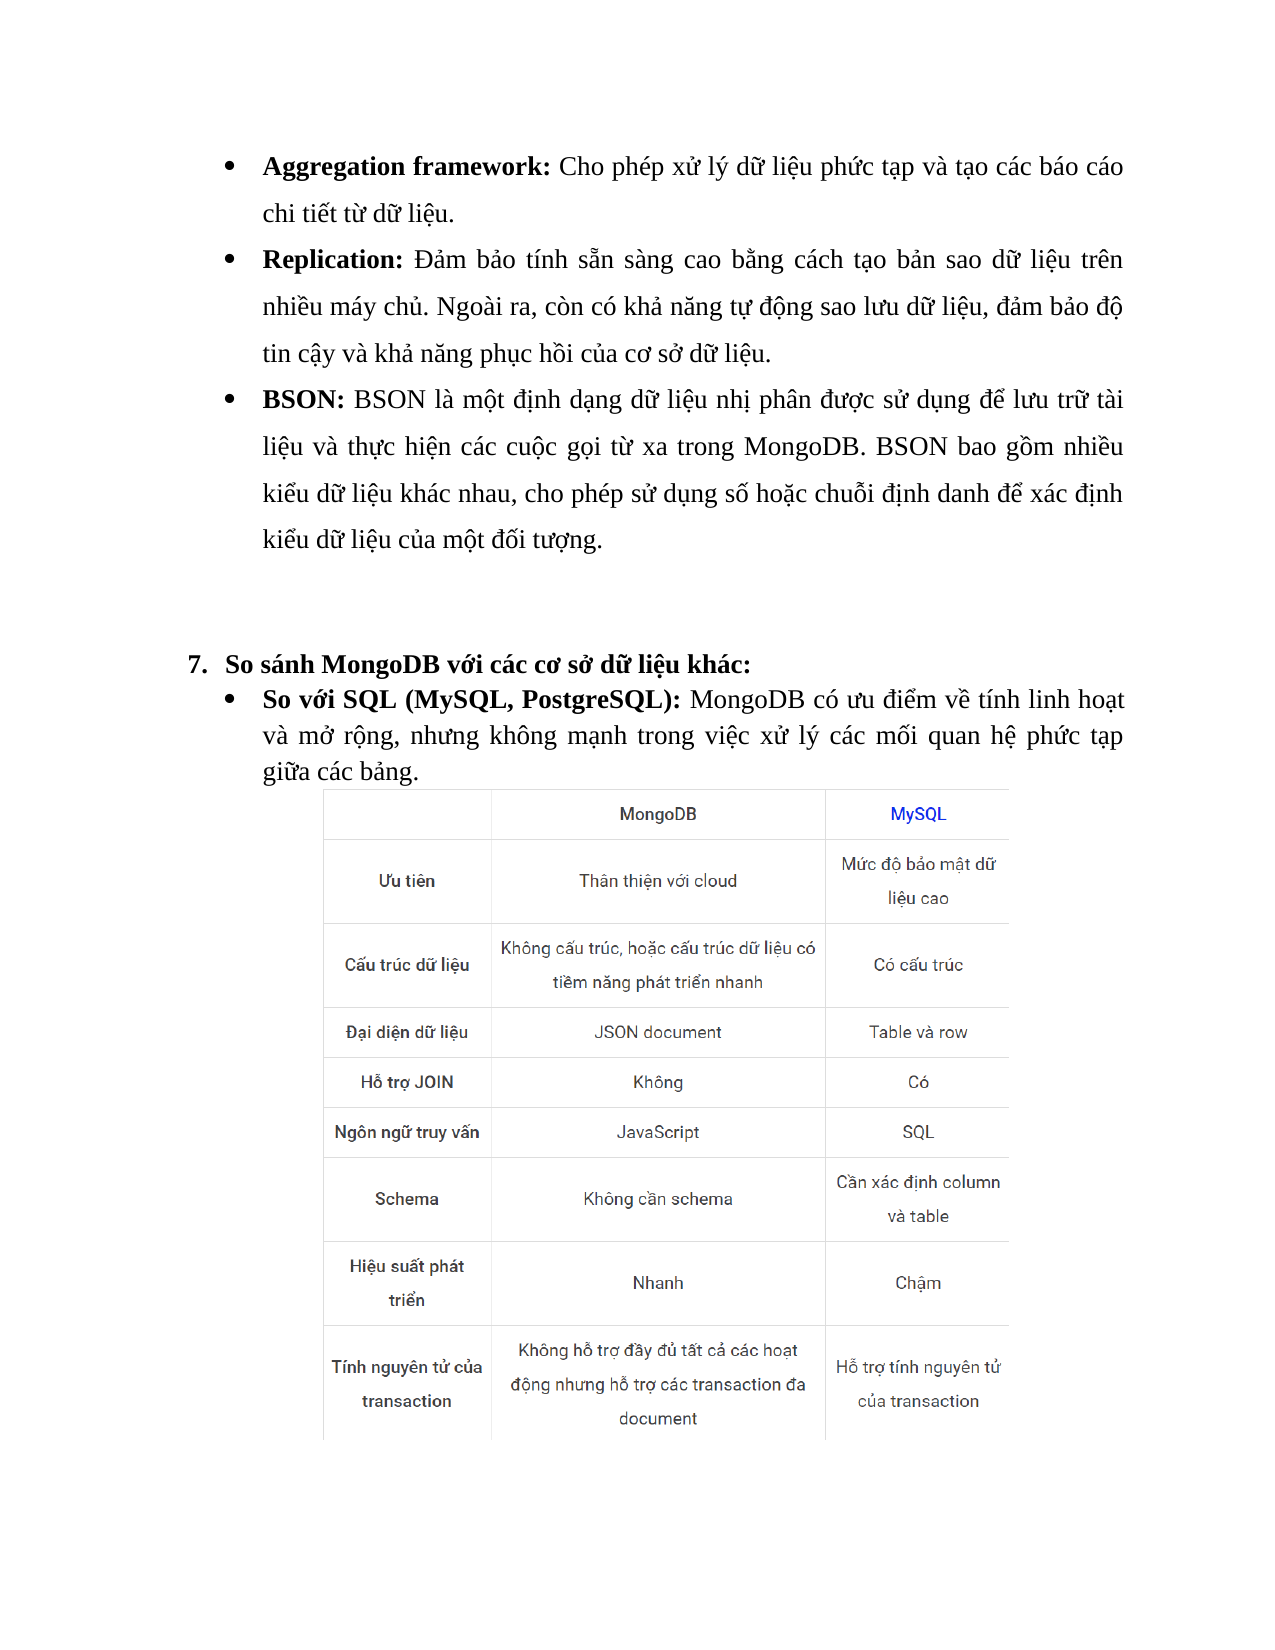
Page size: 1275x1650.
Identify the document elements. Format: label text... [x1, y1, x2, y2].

list So sánh MongoDB với các cơ sở dữ liệu khác: [187, 648, 1125, 679]
picture [322, 788, 1009, 1440]
list Replication: Đảm bảo tính sẵn sàng cao bằng cách tạo bản sao dữ liệu trên nhiều máy chủ. Ngoài ra, còn có khả năng tự động sao lưu dữ liệu, đảm bảo độ tin cậy và khả năng phục hồi của cơ sở dữ liệu. [225, 243, 1125, 368]
list So với SQL (MySQL, PostgreSQL): MongoDB có ưu điểm về tính linh hoạt và mở rộng, nhưng không mạnh trong việc xử lý các mối quan hệ phức tạp giữa các bảng. [225, 683, 1125, 786]
list BSON: BSON là một định dạng dữ liệu nhị phân được sử dụng để lưu trữ tài liệu và thực hiện các cuộc gọi từ xa trong MongoDB. BSON bao gồm nhiều kiểu dữ liệu khác nhau, cho phép sử dụng số hoặc chuỗi định danh để xác định kiểu dữ liệu của một đối tượng. [225, 383, 1125, 555]
list Aggregation framework: Cho phép xử lý dữ liệu phức tạp và tạo các báo cáo chi tiết từ dữ liệu. [225, 150, 1125, 228]
